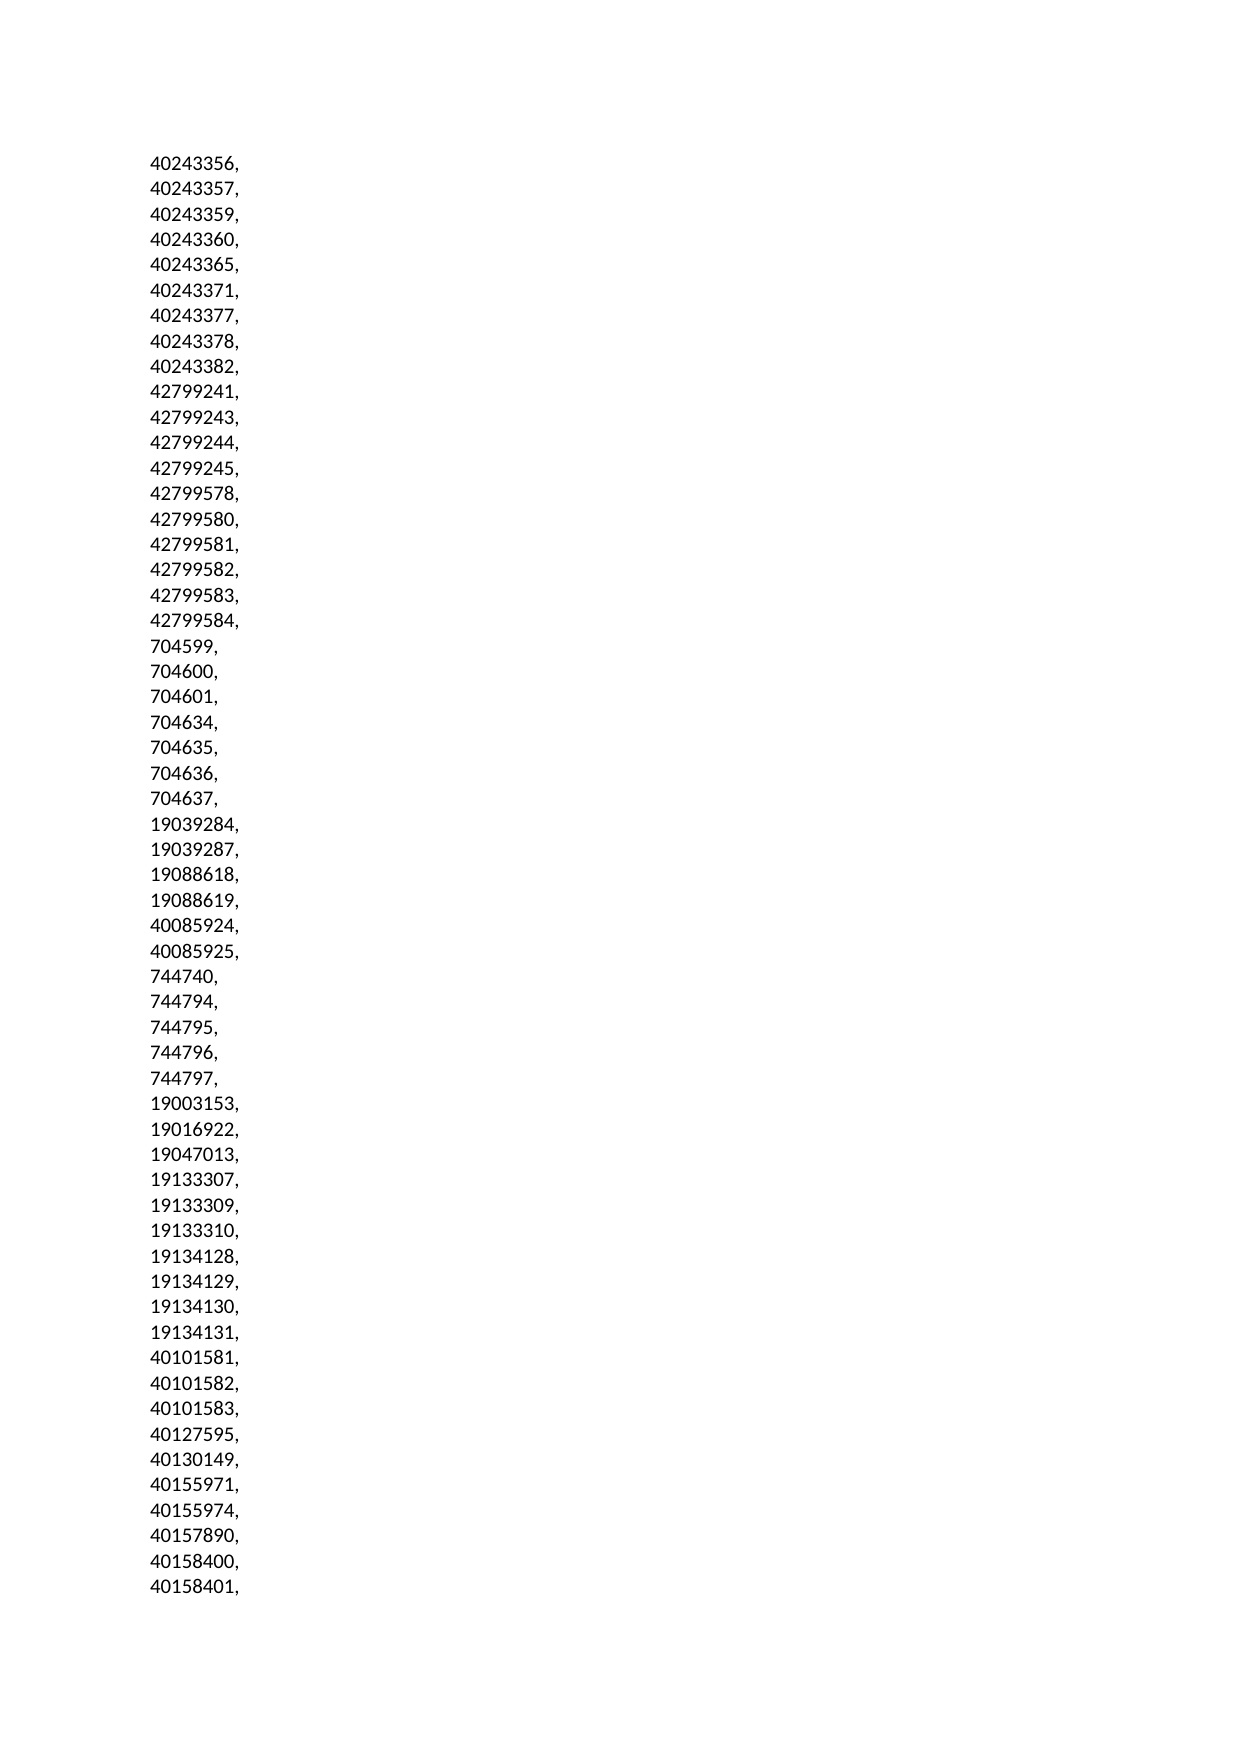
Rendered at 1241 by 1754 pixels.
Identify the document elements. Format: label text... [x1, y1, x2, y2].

text 19134128, [150, 1243, 1090, 1268]
text 40243360, [150, 226, 1090, 252]
text 40243371, [150, 277, 1090, 302]
text 40243378, [150, 328, 1090, 353]
text 19088618, [150, 862, 1090, 887]
text 19003153, [150, 1090, 1090, 1116]
text 42799580, [150, 506, 1090, 531]
text 42799241, [150, 379, 1090, 404]
text 42799584, [150, 607, 1090, 633]
text 19134129, [150, 1268, 1090, 1294]
text 40243357, [150, 175, 1090, 201]
text 704635, [150, 734, 1090, 760]
text 40155974, [150, 1497, 1090, 1522]
text 19039284, [150, 811, 1090, 836]
text 42799245, [150, 455, 1090, 480]
text 19088619, [150, 887, 1090, 912]
text 704636, [150, 760, 1090, 785]
text 40158401, [150, 1573, 1090, 1599]
text 40127595, [150, 1421, 1090, 1446]
text 744794, [150, 989, 1090, 1014]
text 42799244, [150, 429, 1090, 455]
text 40157890, [150, 1522, 1090, 1548]
text 744740, [150, 963, 1090, 989]
text 40085925, [150, 938, 1090, 963]
text 40101582, [150, 1370, 1090, 1395]
text 40243359, [150, 201, 1090, 226]
text 744795, [150, 1014, 1090, 1039]
text 42799582, [150, 557, 1090, 582]
text 704601, [150, 684, 1090, 709]
text 40243382, [150, 353, 1090, 379]
text 42799578, [150, 480, 1090, 506]
text 19133310, [150, 1217, 1090, 1243]
text 744797, [150, 1065, 1090, 1090]
text 40085924, [150, 912, 1090, 938]
text 19016922, [150, 1116, 1090, 1141]
text 40101581, [150, 1344, 1090, 1370]
text 704599, [150, 633, 1090, 658]
text 40158400, [150, 1548, 1090, 1573]
text 19134130, [150, 1294, 1090, 1319]
text 40243356, [150, 150, 1090, 175]
text 19134131, [150, 1319, 1090, 1344]
text 42799243, [150, 404, 1090, 429]
text 42799581, [150, 531, 1090, 557]
text 19039287, [150, 836, 1090, 862]
text 19133309, [150, 1192, 1090, 1217]
text 40155971, [150, 1472, 1090, 1497]
text 19133307, [150, 1167, 1090, 1192]
text 704637, [150, 785, 1090, 811]
text 40130149, [150, 1446, 1090, 1472]
text 40101583, [150, 1395, 1090, 1421]
text 704600, [150, 658, 1090, 684]
text 704634, [150, 709, 1090, 734]
text 40243365, [150, 252, 1090, 277]
text 40243377, [150, 302, 1090, 328]
text 744796, [150, 1039, 1090, 1065]
text 19047013, [150, 1141, 1090, 1167]
text 42799583, [150, 582, 1090, 607]
